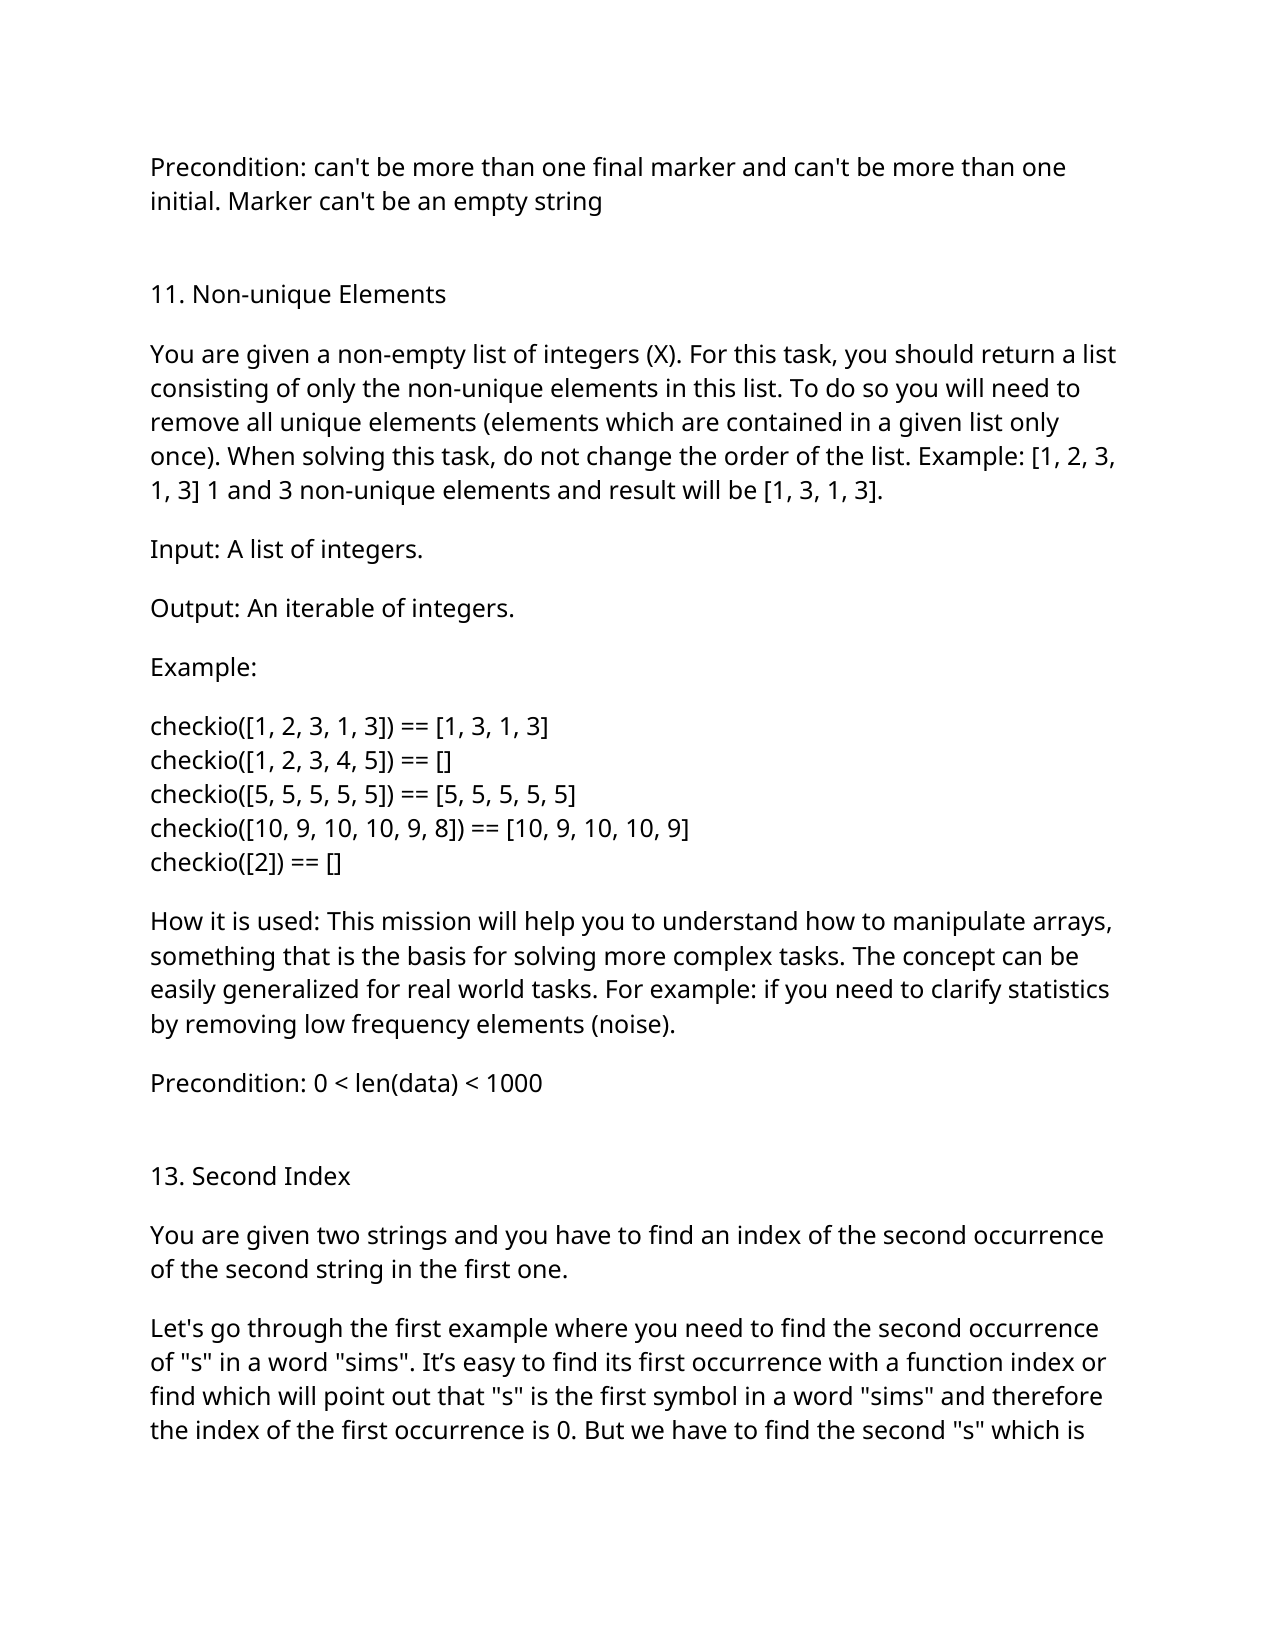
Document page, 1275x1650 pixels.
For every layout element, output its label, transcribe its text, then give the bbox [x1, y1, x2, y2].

text Example: [150, 650, 1125, 684]
text You are given a non-empty list of integers (X). For this task, you should return a list consisting of only the non-unique elements in this list. To do so you will need to remove all unique elements (elements which are contained in a given list only once). When solving this task, do not change the order of the list. Example: [1, 2, 3, 1, 3] 1 and 3 non-unique elements and result will be [1, 3, 1, 3]. [150, 336, 1125, 507]
text Precondition: can't be more than one final marker and can't be more than one initial. Marker can't be an empty string [150, 150, 1125, 218]
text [150, 1311, 1125, 1447]
text Precondition: 0 < len(data) < 1000 [150, 1065, 1125, 1099]
text You are given two strings and you have to find an index of the second occurrence of the second string in the first one. [150, 1217, 1125, 1286]
text Input: A list of integers. [150, 532, 1125, 566]
subtitle 11. Non-unique Elements [150, 277, 1125, 311]
text Output: An iterable of integers. [150, 591, 1125, 625]
text How it is used: This mission will help you to understand how to manipulate arrays, something that is the basis for solving more complex tasks. The concept can be easily generalized for real world tasks. For example: if you need to clarify statistics by removing low frequency elements (noise). [150, 904, 1125, 1040]
text checkio([1, 2, 3, 1, 3]) == [1, 3, 1, 3] checkio([1, 2, 3, 4, 5]) == [] checkio([5, 5, 5, 5, 5]) == [5, 5, 5, 5, 5] checkio([10, 9, 10, 10, 9, 8]) == [10, 9, 10, 10, 9] checkio([2]) == [] [150, 709, 1125, 879]
subtitle 13. Second Index [150, 1158, 1125, 1192]
